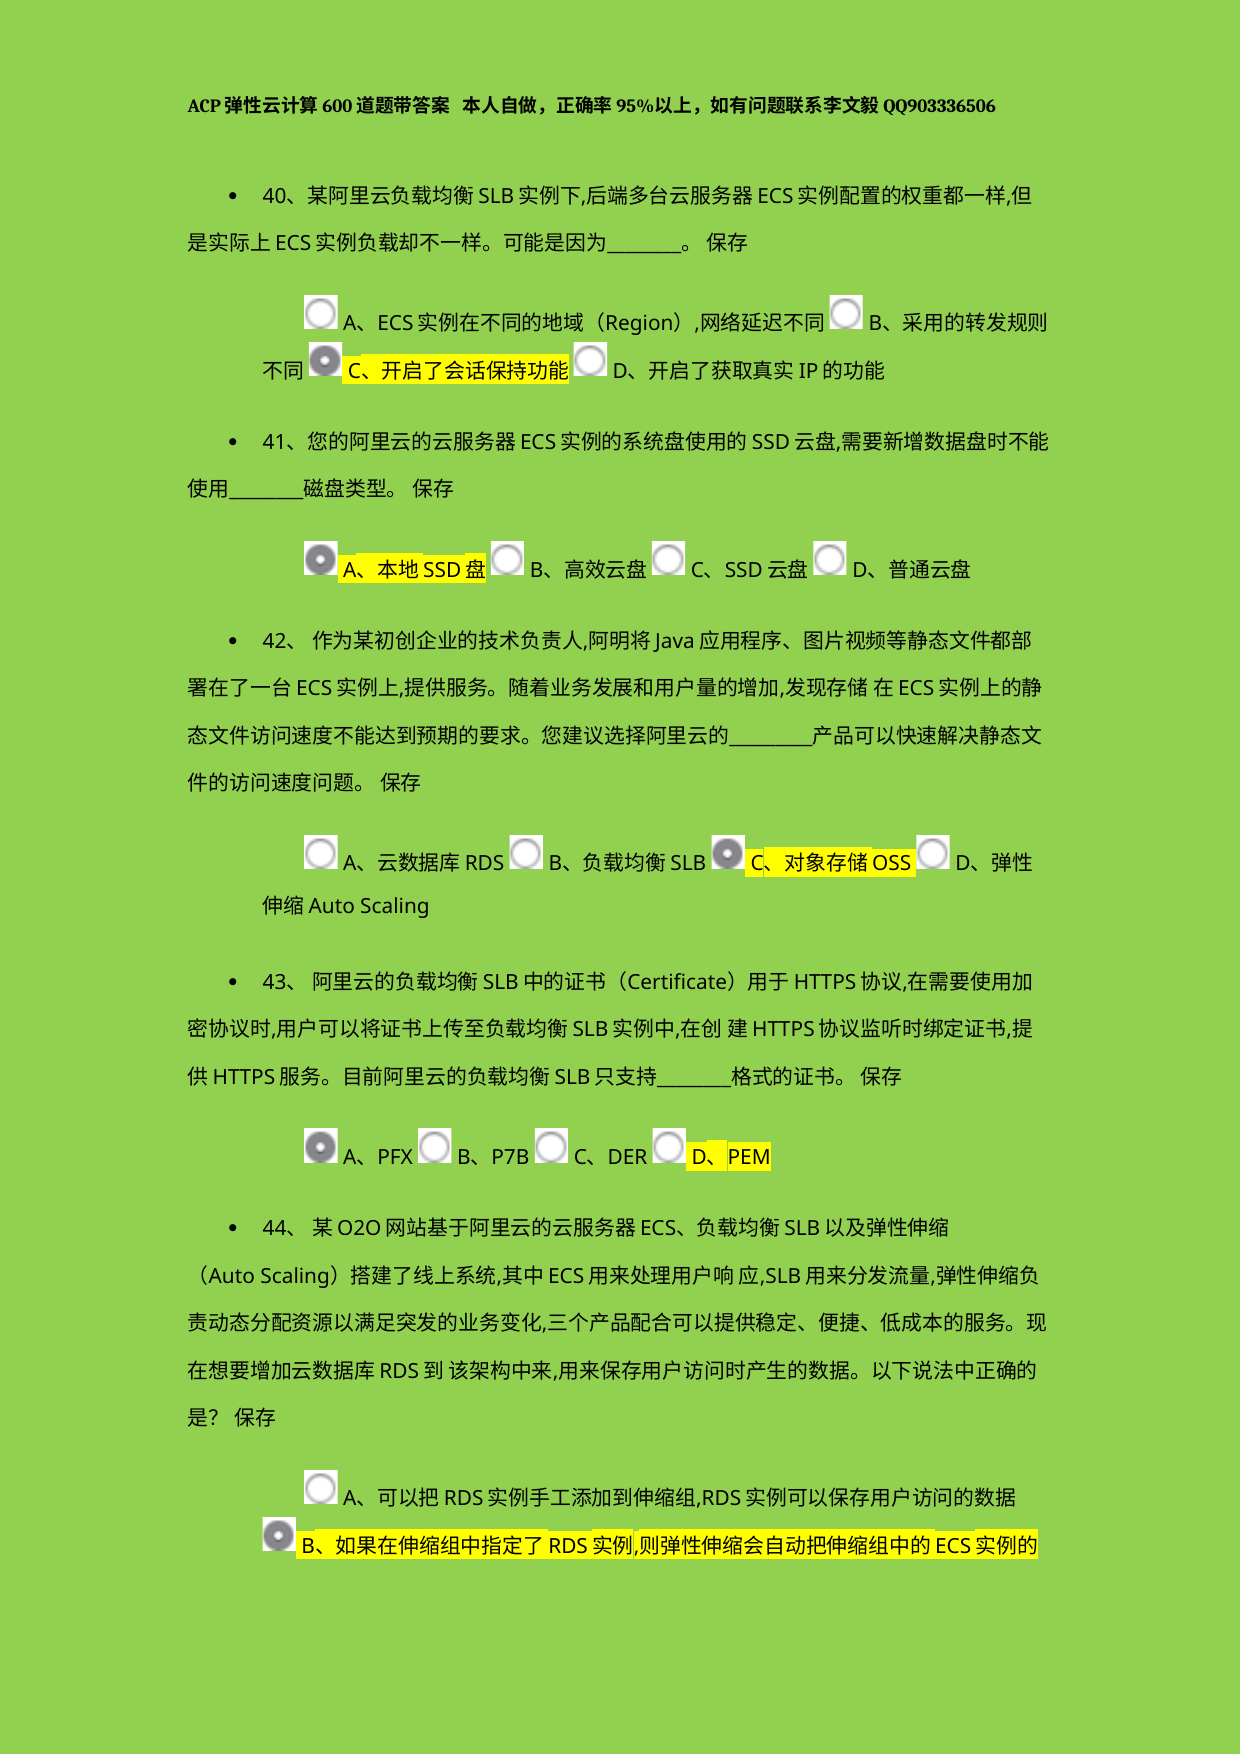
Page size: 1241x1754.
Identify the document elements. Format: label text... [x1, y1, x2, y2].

picture [573, 342, 608, 376]
picture [711, 835, 745, 869]
list 42、 作为某初创企业的技术负责人,阿明将Java应用程序、图片视频等静态文件都部署在了一台ECS实例上,提供服务。随着业务发展和用户量的增加,发现存储 在ECS实例上的静态文件访问速度不能达到预期的要求。您建议选择阿里云的_________产品可以快速解决静态文件的访问速度问题。 保存 [187, 617, 1053, 803]
picture [262, 1517, 296, 1551]
picture [304, 295, 338, 329]
picture [490, 541, 524, 575]
list 43、 阿里云的负载均衡SLB中的证书（Certificate）用于HTTPS协议,在需要使用加密协议时,用户可以将证书上传至负载均衡SLB实例中,在创 建HTTPS协议监听时绑定证书,提供HTTPS服务。目前阿里云的负载均衡SLB只支持________格式的证书。 保存 [187, 958, 1053, 1097]
picture [304, 835, 338, 869]
picture [308, 342, 343, 376]
picture [916, 835, 950, 869]
text A、云数据库RDS B、负载均衡SLB C、对象存储OSS D、弹性伸缩Auto Scaling [262, 835, 1053, 927]
list 41、您的阿里云的云服务器ECS实例的系统盘使用的SSD云盘,需要新增数据盘时不能使用________磁盘类型。 保存 [187, 418, 1053, 510]
picture [304, 541, 338, 575]
picture [534, 1128, 568, 1163]
picture [304, 1128, 338, 1163]
picture [829, 295, 863, 329]
picture [304, 1470, 338, 1504]
text A、PFX B、P7B C、DER D、PEM [262, 1129, 1053, 1173]
picture [652, 1128, 686, 1163]
list 44、 某O2O网站基于阿里云的云服务器ECS、负载均衡SLB以及弹性伸缩（Auto Scaling）搭建了线上系统,其中ECS用来处理用户响 应,SLB用来分发流量,弹性伸缩负责动态分配资源以满足突发的业务变化,三个产品配合可以提供稳定、便捷、低成本的服务。现在想要增加云数据库RDS到 该架构中来,用来保存用户访问时产生的数据。以下说法中正确的是？ 保存 [187, 1204, 1053, 1438]
picture [509, 835, 543, 869]
picture [813, 541, 847, 575]
picture [418, 1128, 452, 1163]
list 40、某阿里云负载均衡SLB实例下,后端多台云服务器ECS实例配置的权重都一样,但是实际上ECS实例负载却不一样。可能是因为________。 保存 [187, 172, 1053, 263]
text A、本地SSD盘 B、高效云盘 C、SSD云盘 D、普通云盘 [262, 541, 1053, 585]
picture [651, 541, 686, 575]
text A、ECS实例在不同的地域（Region）,网络延迟不同 B、采用的转发规则不同 C、开启了会话保持功能 D、开启了获取真实IP的功能 [262, 295, 1053, 387]
